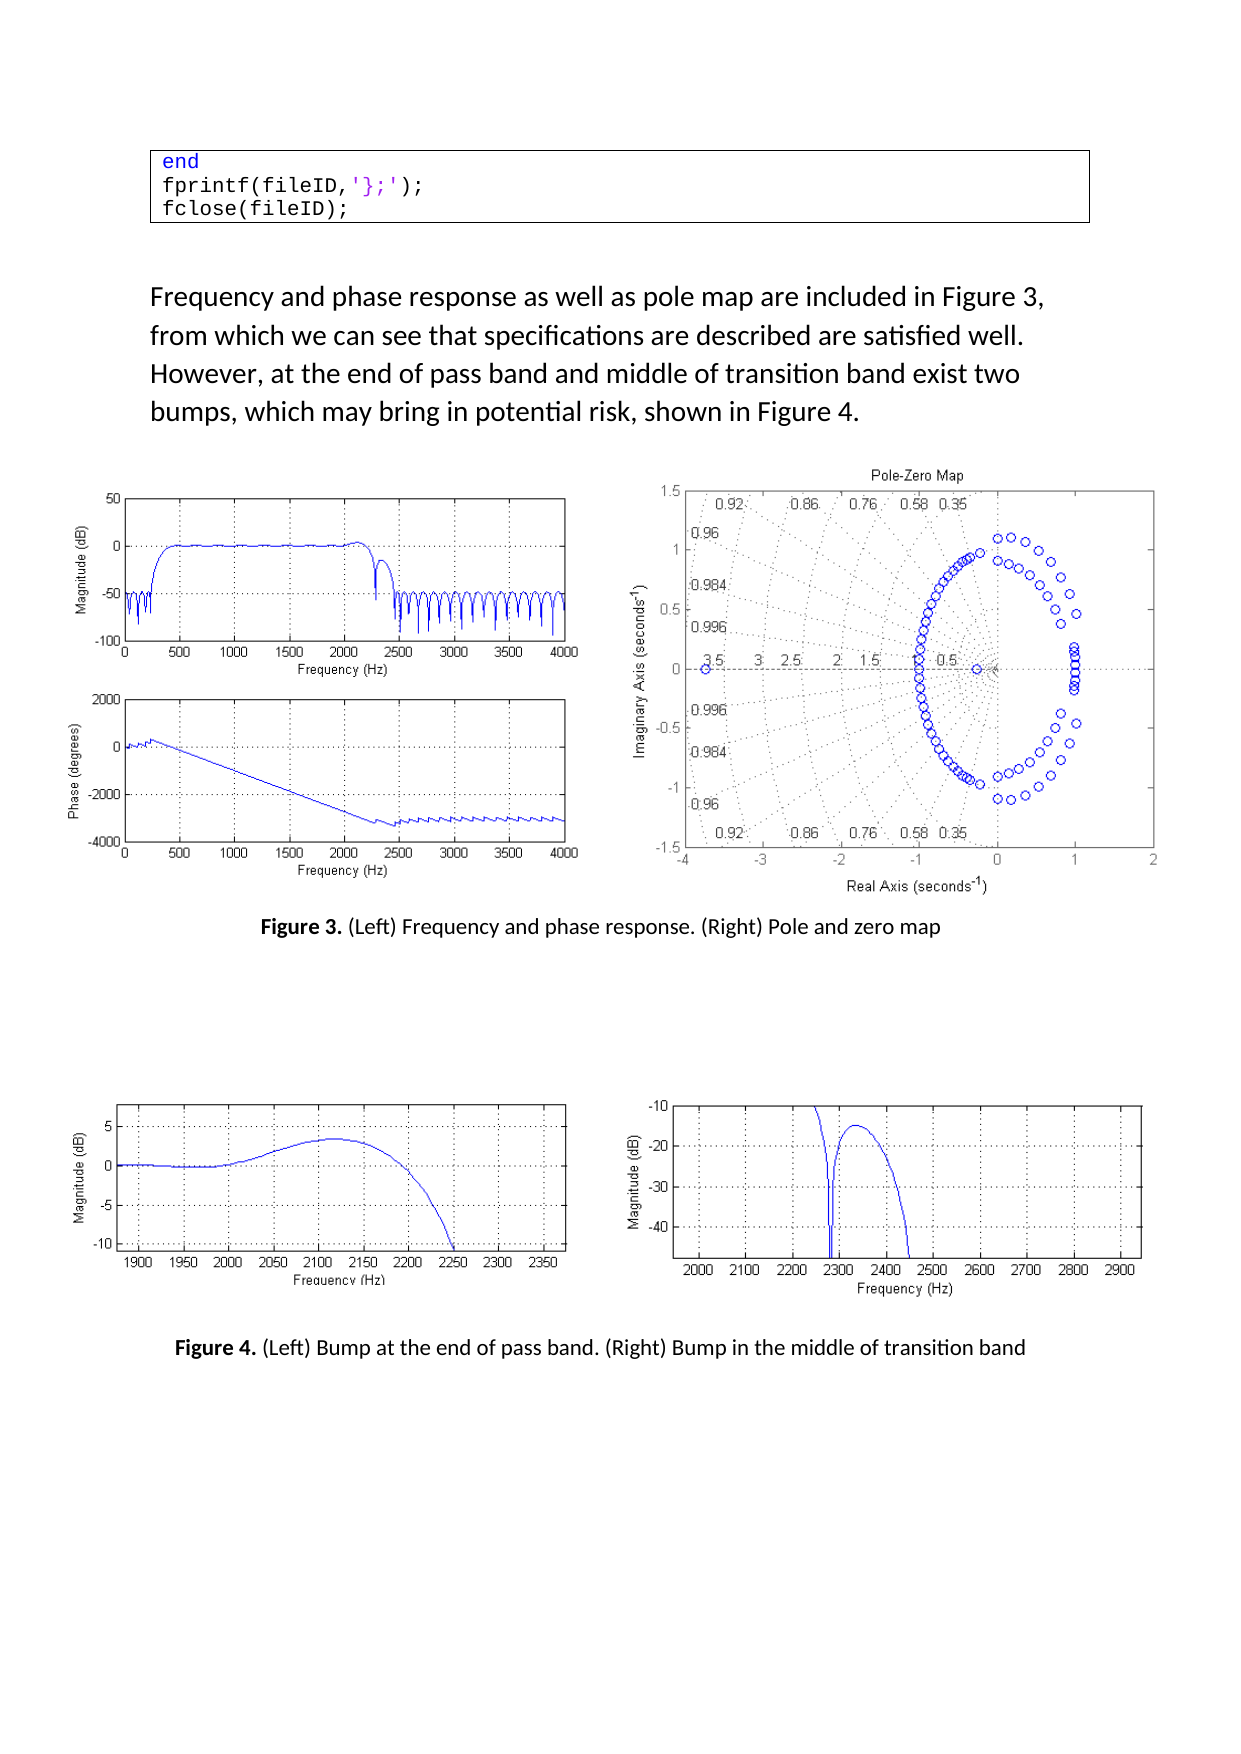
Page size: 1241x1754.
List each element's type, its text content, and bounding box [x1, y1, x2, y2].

picture [51, 433, 1207, 896]
text Frequency and phase response as well as pole map are included in Figure 3, from which we can see that specifications are described are satisfied well. However, at the end of pass band and middle of transition band exist two bumps, which may bring in potential risk, shown in Figure 4. [150, 278, 1090, 429]
picture [41, 1071, 1194, 1297]
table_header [151, 151, 1089, 222]
